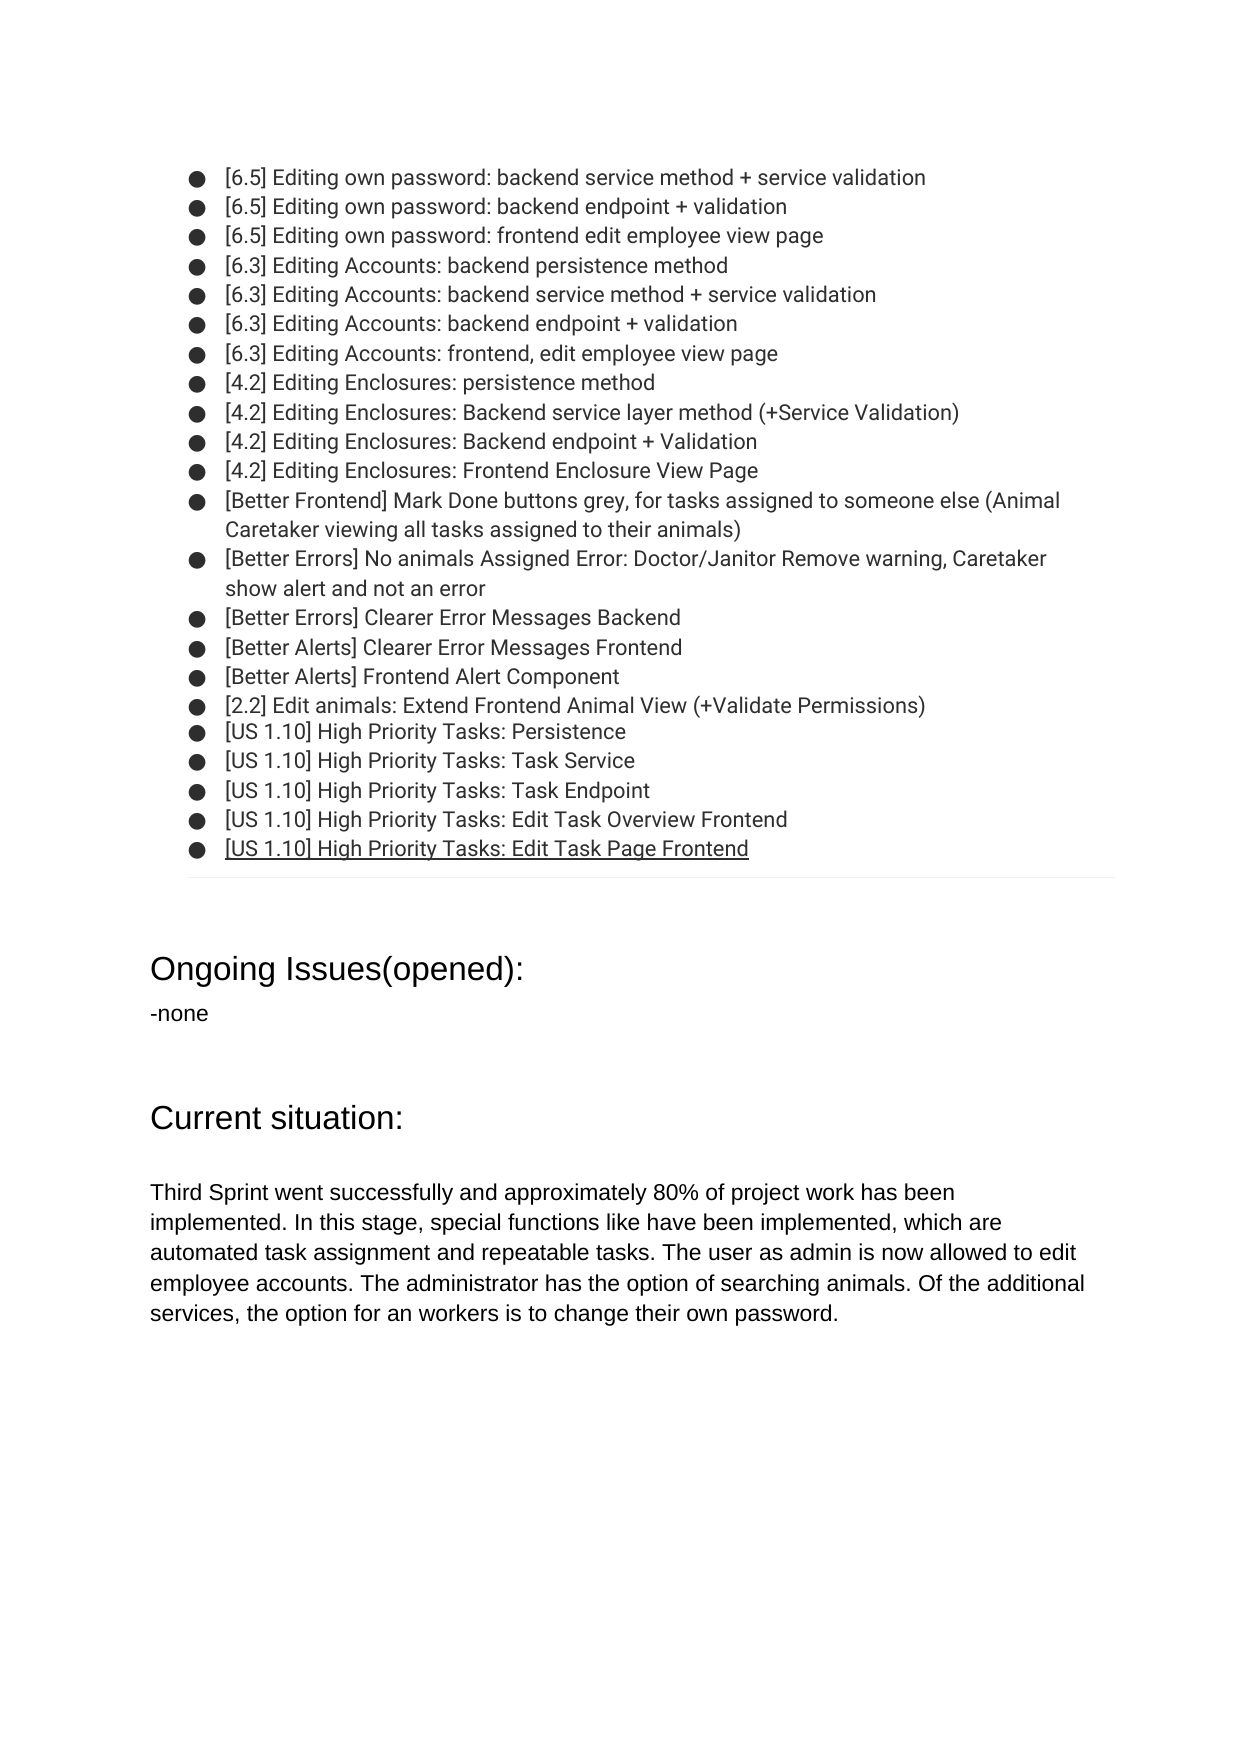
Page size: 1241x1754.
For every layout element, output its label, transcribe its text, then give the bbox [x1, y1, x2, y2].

list [US 1.10] High Priority Tasks: Persistence [187, 719, 1115, 734]
list [6.5] Editing own password: backend endpoint + validation [187, 179, 1115, 209]
text -none [150, 1000, 1090, 1026]
list [Better Alerts] Clearer Error Messages Frontend [187, 620, 1115, 649]
text Third Sprint went successfully and approximately 80% of project work has been implemented. In this stage, special functions like have been implemented, which are automated task assignment and repeatable tasks. The user as admin is now allowed to edit employee accounts. The administrator has the option of searching animals. Of the additional services, the option for an workers is to change their own password. [150, 1179, 1090, 1326]
list [US 1.10] High Priority Tasks: Edit Task Page Frontend [187, 822, 1115, 878]
list [6.3] Editing Accounts: backend service method + service validation [187, 267, 1115, 297]
list [6.5] Editing own password: frontend edit employee view page [187, 209, 1115, 238]
list [6.3] Editing Accounts: backend persistence method [187, 238, 1115, 267]
list [6.3] Editing Accounts: backend endpoint + validation [187, 297, 1115, 326]
list [US 1.10] High Priority Tasks: Edit Task Overview Frontend [187, 792, 1115, 822]
list [6.3] Editing Accounts: frontend, edit employee view page [187, 326, 1115, 356]
list [4.2] Editing Enclosures: Frontend Enclosure View Page [187, 444, 1115, 473]
list [6.5] Editing own password: backend service method + service validation [187, 150, 1115, 179]
subtitle Ongoing Issues(opened): [150, 949, 1090, 987]
list [2.2] Edit animals: Extend Frontend Animal View (+Validate Permissions) [187, 679, 1115, 719]
list [Better Errors] No animals Assigned Error: Doctor/Janitor Remove warning, Caretaker show alert and not an error [187, 532, 1115, 591]
list [4.2] Editing Enclosures: Backend endpoint + Validation [187, 414, 1115, 444]
list [Better Errors] Clearer Error Messages Backend [187, 591, 1115, 620]
list [4.2] Editing Enclosures: Backend service layer method (+Service Validation) [187, 385, 1115, 414]
list [4.2] Editing Enclosures: persistence method [187, 356, 1115, 385]
list [Better Alerts] Frontend Alert Component [187, 649, 1115, 679]
subtitle Current situation: [150, 1098, 1090, 1136]
list [US 1.10] High Priority Tasks: Task Endpoint [187, 763, 1115, 792]
list [US 1.10] High Priority Tasks: Task Service [187, 734, 1115, 763]
list [Better Frontend] Mark Done buttons grey, for tasks assigned to someone else (Animal Caretaker viewing all tasks assigned to their animals) [187, 473, 1115, 532]
